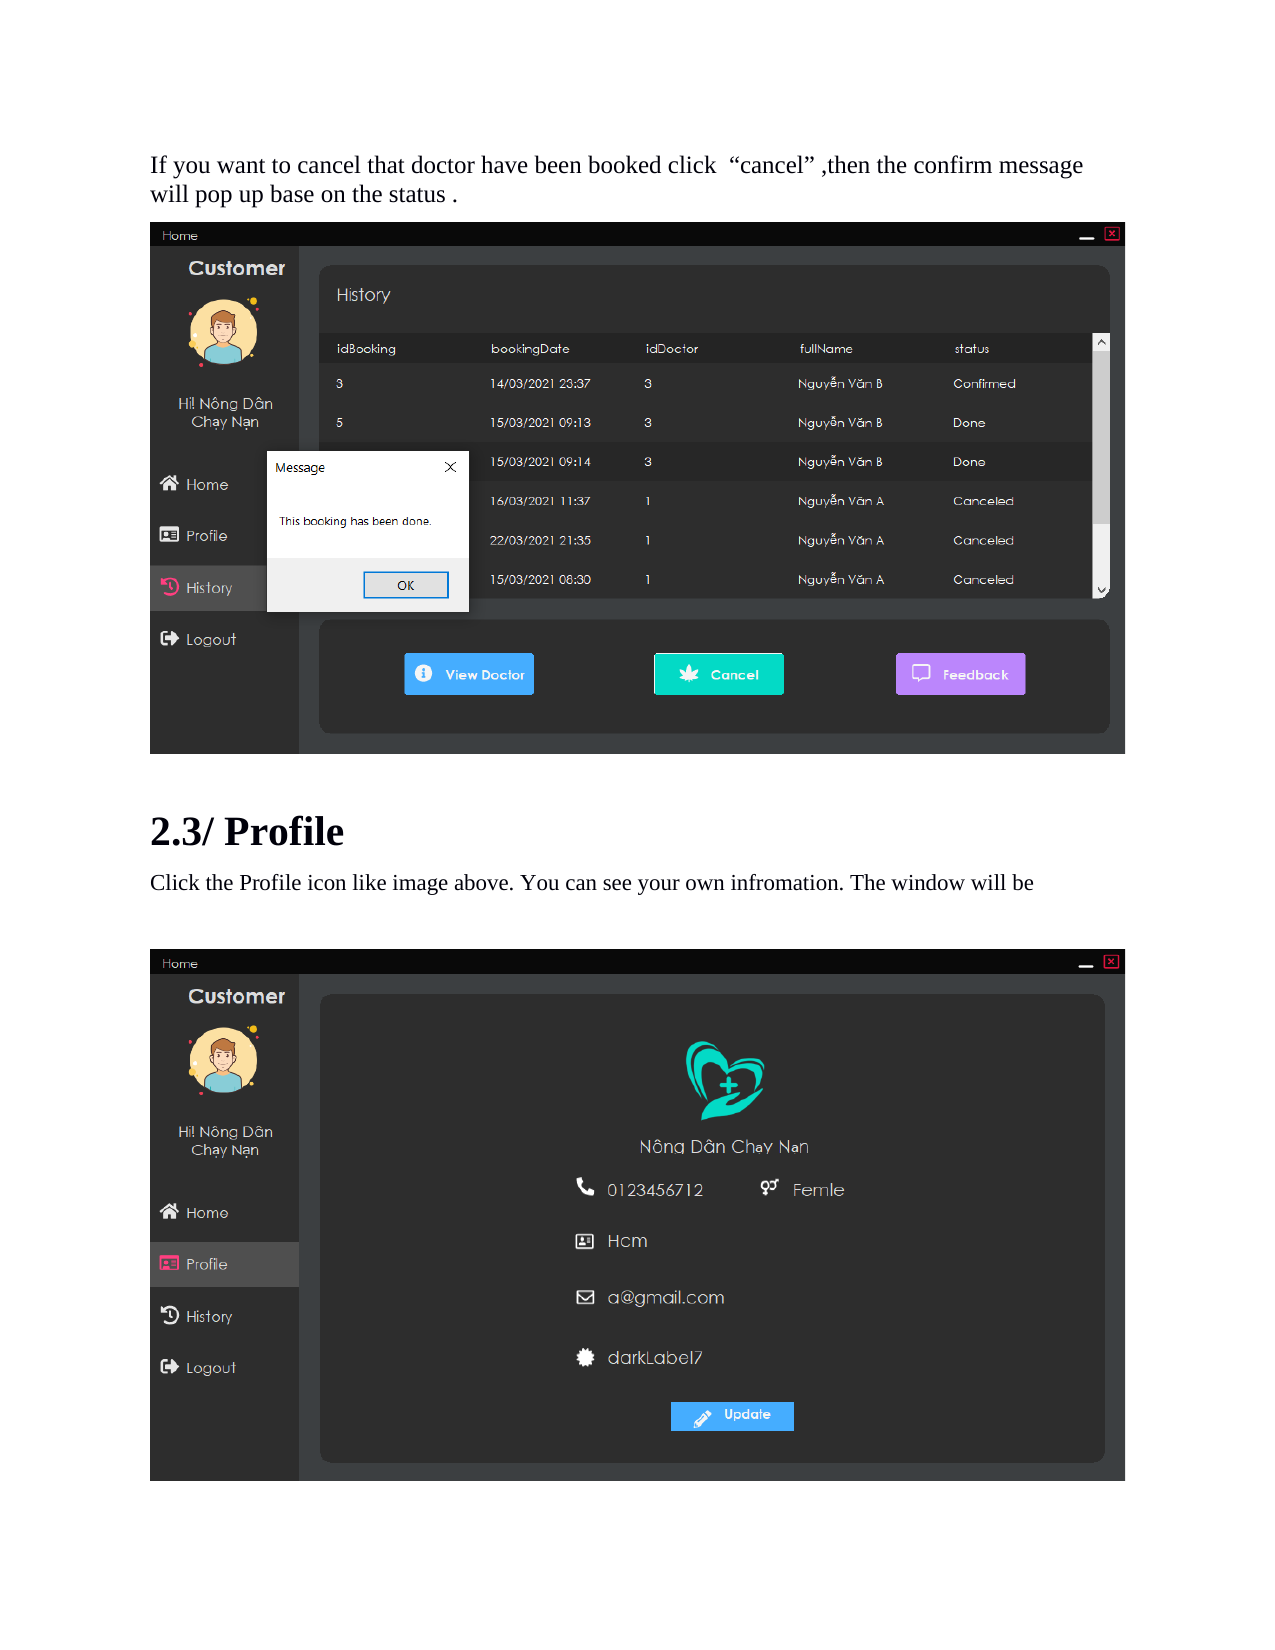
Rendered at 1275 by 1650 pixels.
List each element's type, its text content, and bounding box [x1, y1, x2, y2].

picture [150, 222, 1125, 754]
text Click the Profile icon like image above. You can see your own infromation. The window will be [150, 869, 1125, 896]
picture [150, 949, 1125, 1481]
text If you want to cancel that doctor have been booked click “cancel” ,then the confirm message will pop up base on the status . [150, 150, 1125, 207]
text 2.3/ Profile [150, 807, 1125, 855]
